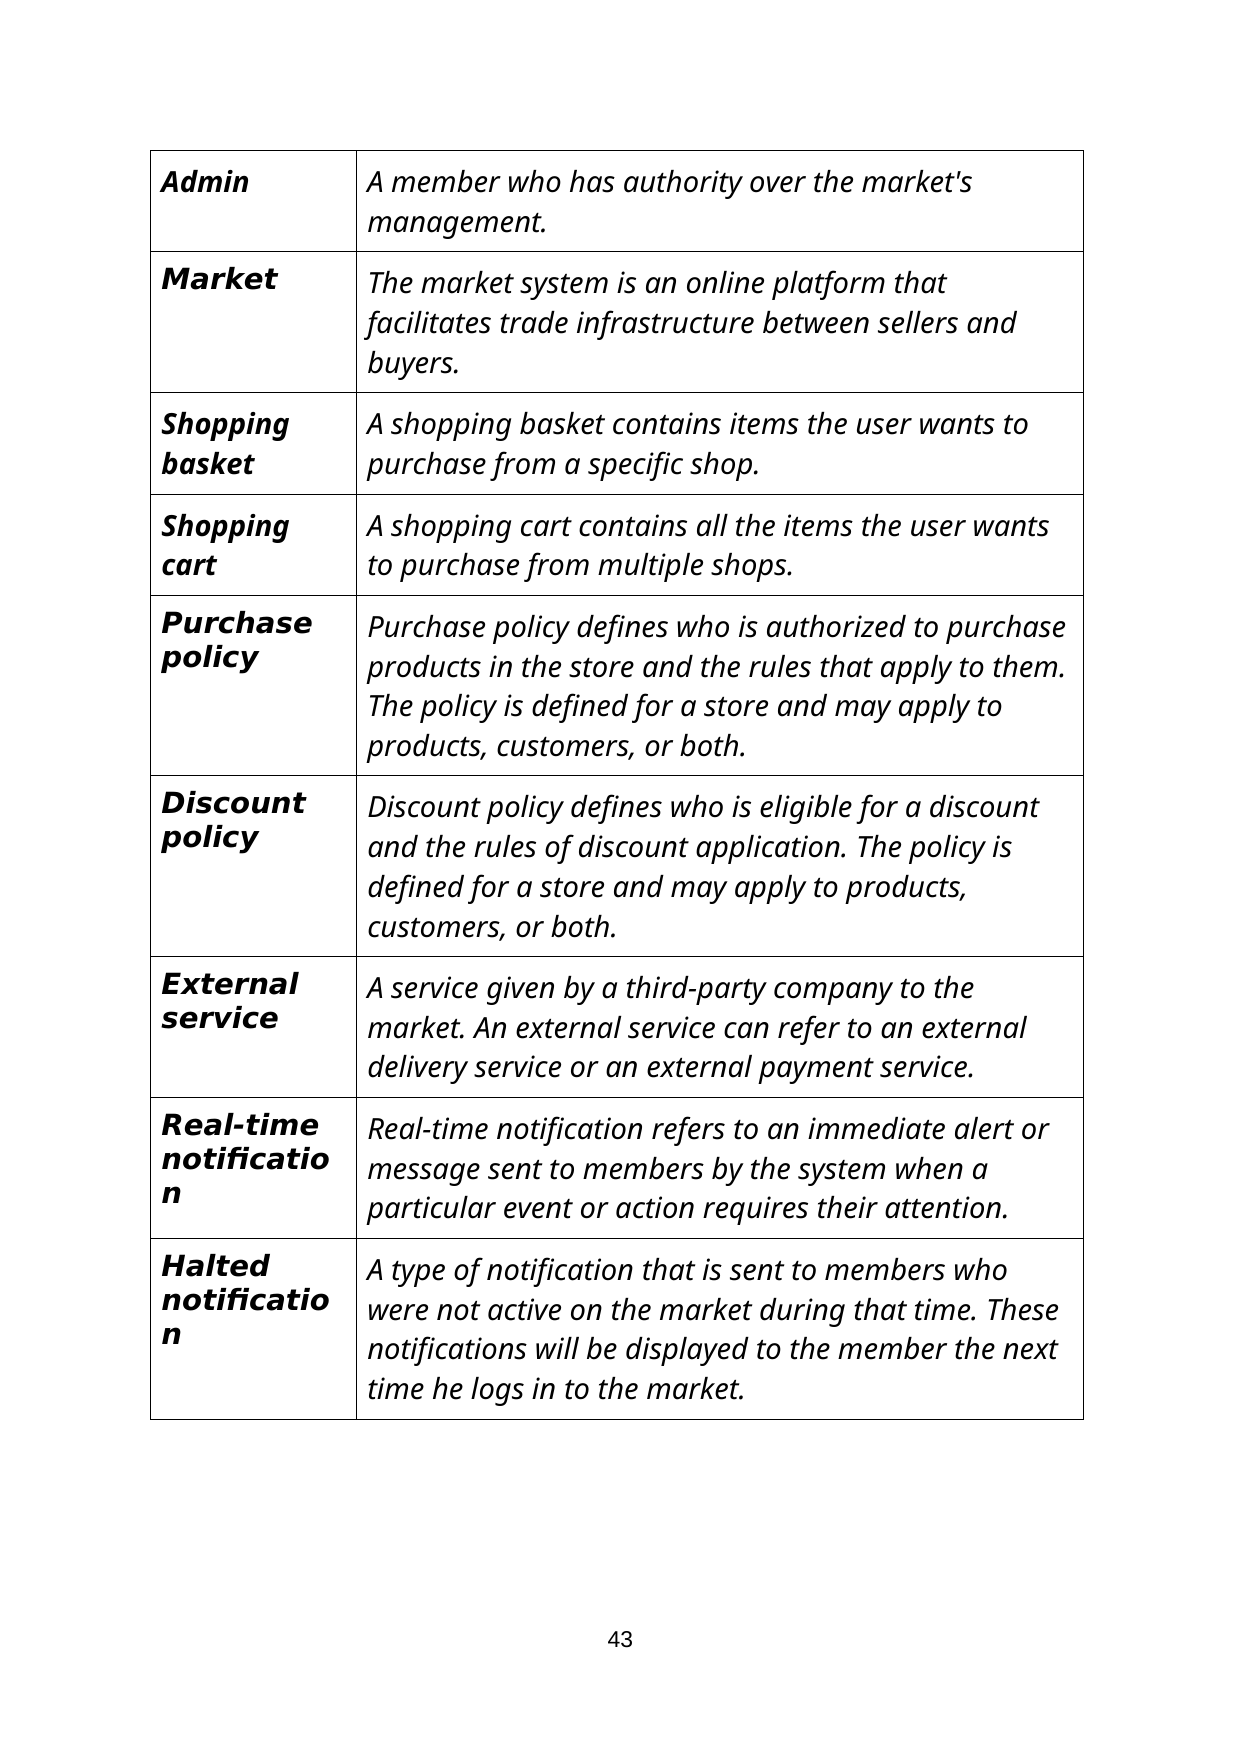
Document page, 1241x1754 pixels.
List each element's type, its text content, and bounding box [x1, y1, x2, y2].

table_cell Admin [151, 151, 356, 251]
table_cell Discount policy defines who is eligible for a discount and the rules of discount application. The policy is defined for a store and may apply to products, customers, or both. [357, 776, 1083, 956]
table_cell A member who has authority over the market's management. [357, 151, 1083, 251]
table_cell Purchase policy [151, 596, 356, 775]
table_cell Shopping cart [151, 495, 356, 595]
table_cell External service [151, 957, 356, 1097]
table_cell A type of notification that is sent to members who were not active on the market during that time. These notifications will be displayed to the member the next time he logs in to the market. [357, 1239, 1083, 1418]
table_cell Purchase policy defines who is authorized to purchase products in the store and the rules that apply to them. The policy is defined for a store and may apply to products, customers, or both. [357, 596, 1083, 775]
table_cell Real-time notification [151, 1098, 356, 1238]
table_cell Halted notification [151, 1239, 356, 1418]
table_cell The market system is an online platform that facilitates trade infrastructure between sellers and buyers. [357, 252, 1083, 392]
table_cell Discount policy [151, 776, 356, 956]
table_cell Shopping basket [151, 393, 356, 493]
table_cell Real-time notification refers to an immediate alert or message sent to members by the system when a particular event or action requires their attention. [357, 1098, 1083, 1238]
table_cell A shopping cart contains all the items the user wants to purchase from multiple shops. [357, 495, 1083, 595]
table_cell A service given by a third-party company to the market. An external service can refer to an external delivery service or an external payment service. [357, 957, 1083, 1097]
table_cell Market [151, 252, 356, 392]
table_cell A shopping basket contains items the user wants to purchase from a specific shop. [357, 393, 1083, 493]
